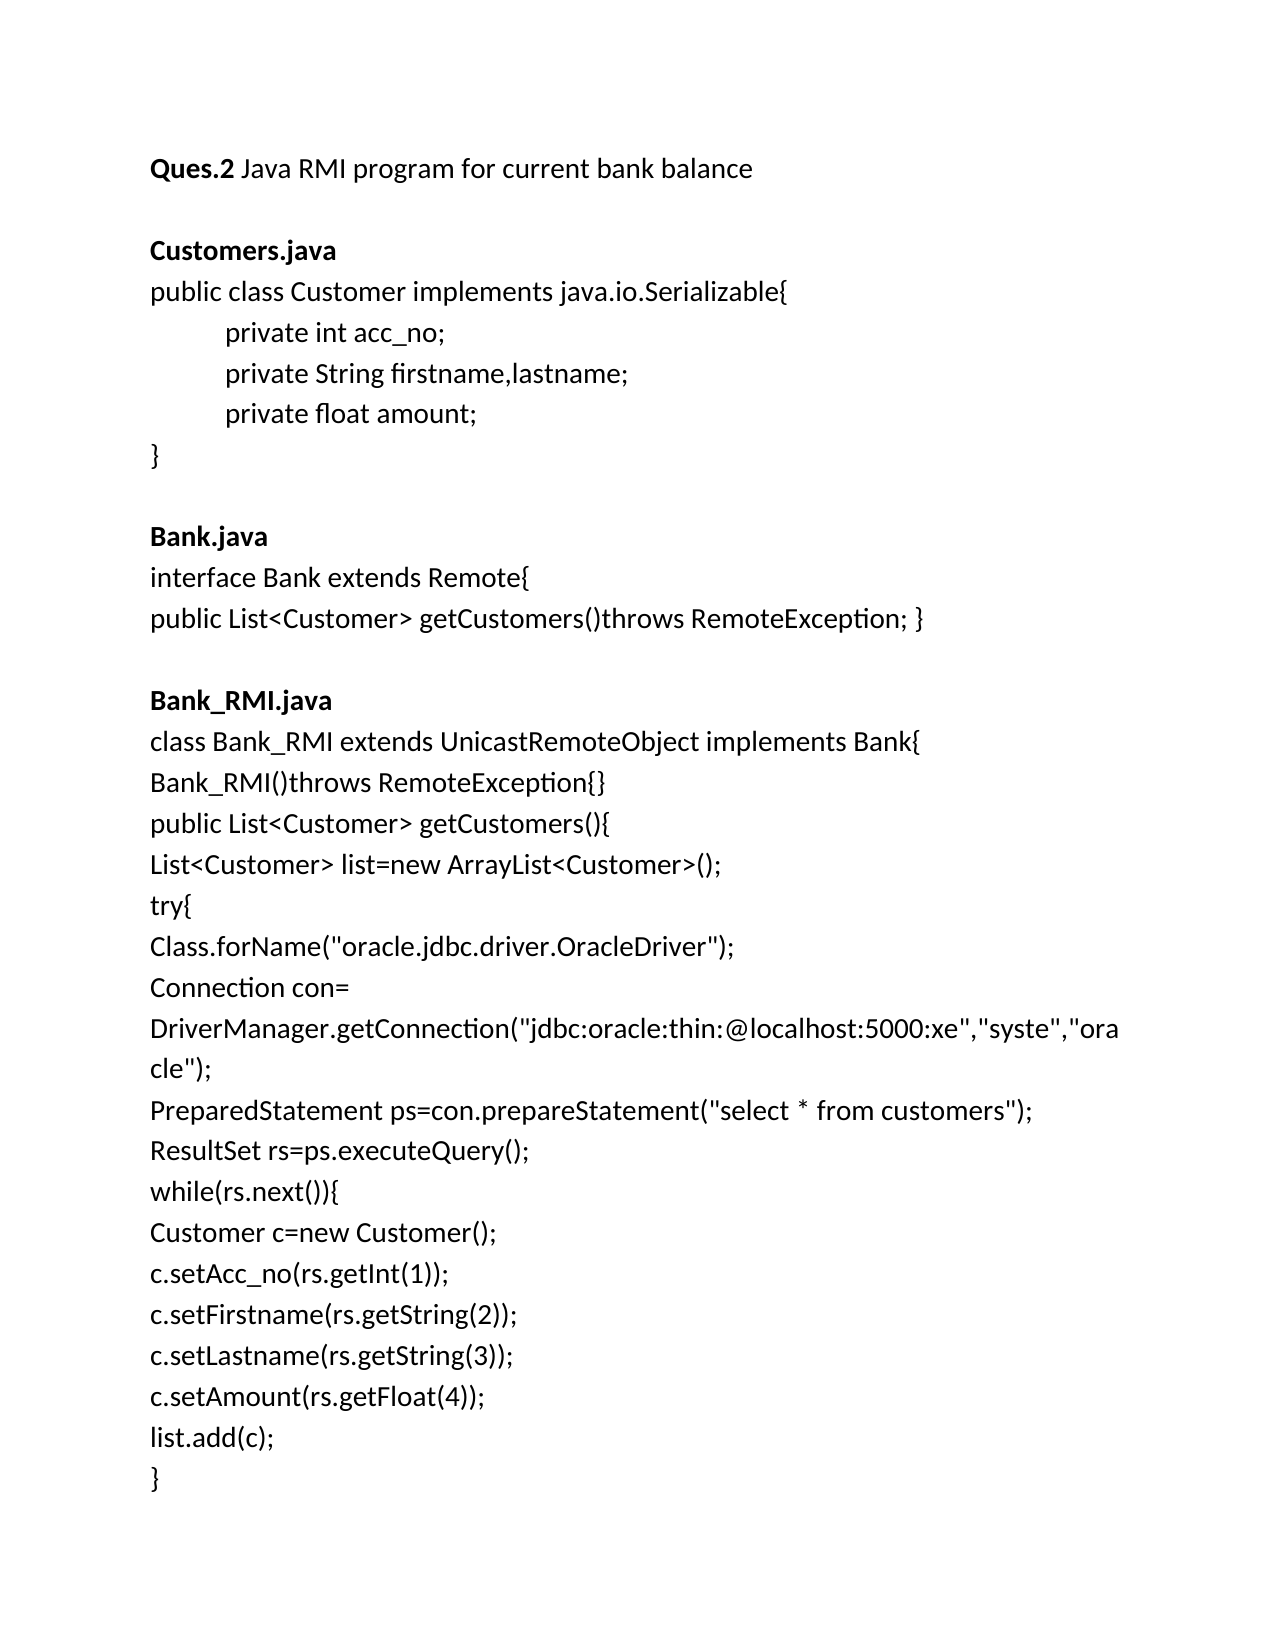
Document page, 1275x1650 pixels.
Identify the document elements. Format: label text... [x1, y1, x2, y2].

text c.setFirstname(rs.getString(2)); [150, 1296, 1125, 1332]
text private String firstname,lastname; [150, 355, 1125, 390]
text } [150, 1460, 1125, 1496]
text public class Customer implements java.io.Serializable{ [150, 273, 1125, 308]
text private int acc_no; [150, 314, 1125, 349]
text Customer c=new Customer(); [150, 1214, 1125, 1250]
text c.setAmount(rs.getFloat(4)); [150, 1378, 1125, 1414]
text list.add(c); [150, 1419, 1125, 1455]
text Customers.java [150, 232, 1125, 267]
text Bank_RMI()throws RemoteException{} [150, 764, 1125, 800]
text private float amount; [150, 396, 1125, 431]
text List<Customer> list=new ArrayList<Customer>(); [150, 846, 1125, 882]
text Class.forName("oracle.jdbc.driver.OracleDriver"); [150, 928, 1125, 963]
text } [150, 437, 1125, 472]
text Ques.2 Java RMI program for current bank balance [150, 150, 1125, 186]
text while(rs.next()){ [150, 1173, 1125, 1209]
text class Bank_RMI extends UnicastRemoteObject implements Bank{ [150, 723, 1125, 759]
text try{ [150, 887, 1125, 922]
text public List<Customer> getCustomers()throws RemoteException; } [150, 600, 1125, 636]
text c.setAcc_no(rs.getInt(1)); [150, 1255, 1125, 1291]
text Connection con= DriverManager.getConnection("jdbc:oracle:thin:@localhost:5000:xe","syste","oracle"); [150, 969, 1125, 1086]
text ResultSet rs=ps.executeQuery(); [150, 1132, 1125, 1168]
text interface Bank extends Remote{ [150, 559, 1125, 595]
text public List<Customer> getCustomers(){ [150, 805, 1125, 841]
text PreparedStatement ps=con.prepareStatement("select * from customers"); [150, 1092, 1125, 1127]
text Bank.java [150, 518, 1125, 554]
text Bank_RMI.java [150, 682, 1125, 718]
text c.setLastname(rs.getString(3)); [150, 1337, 1125, 1373]
